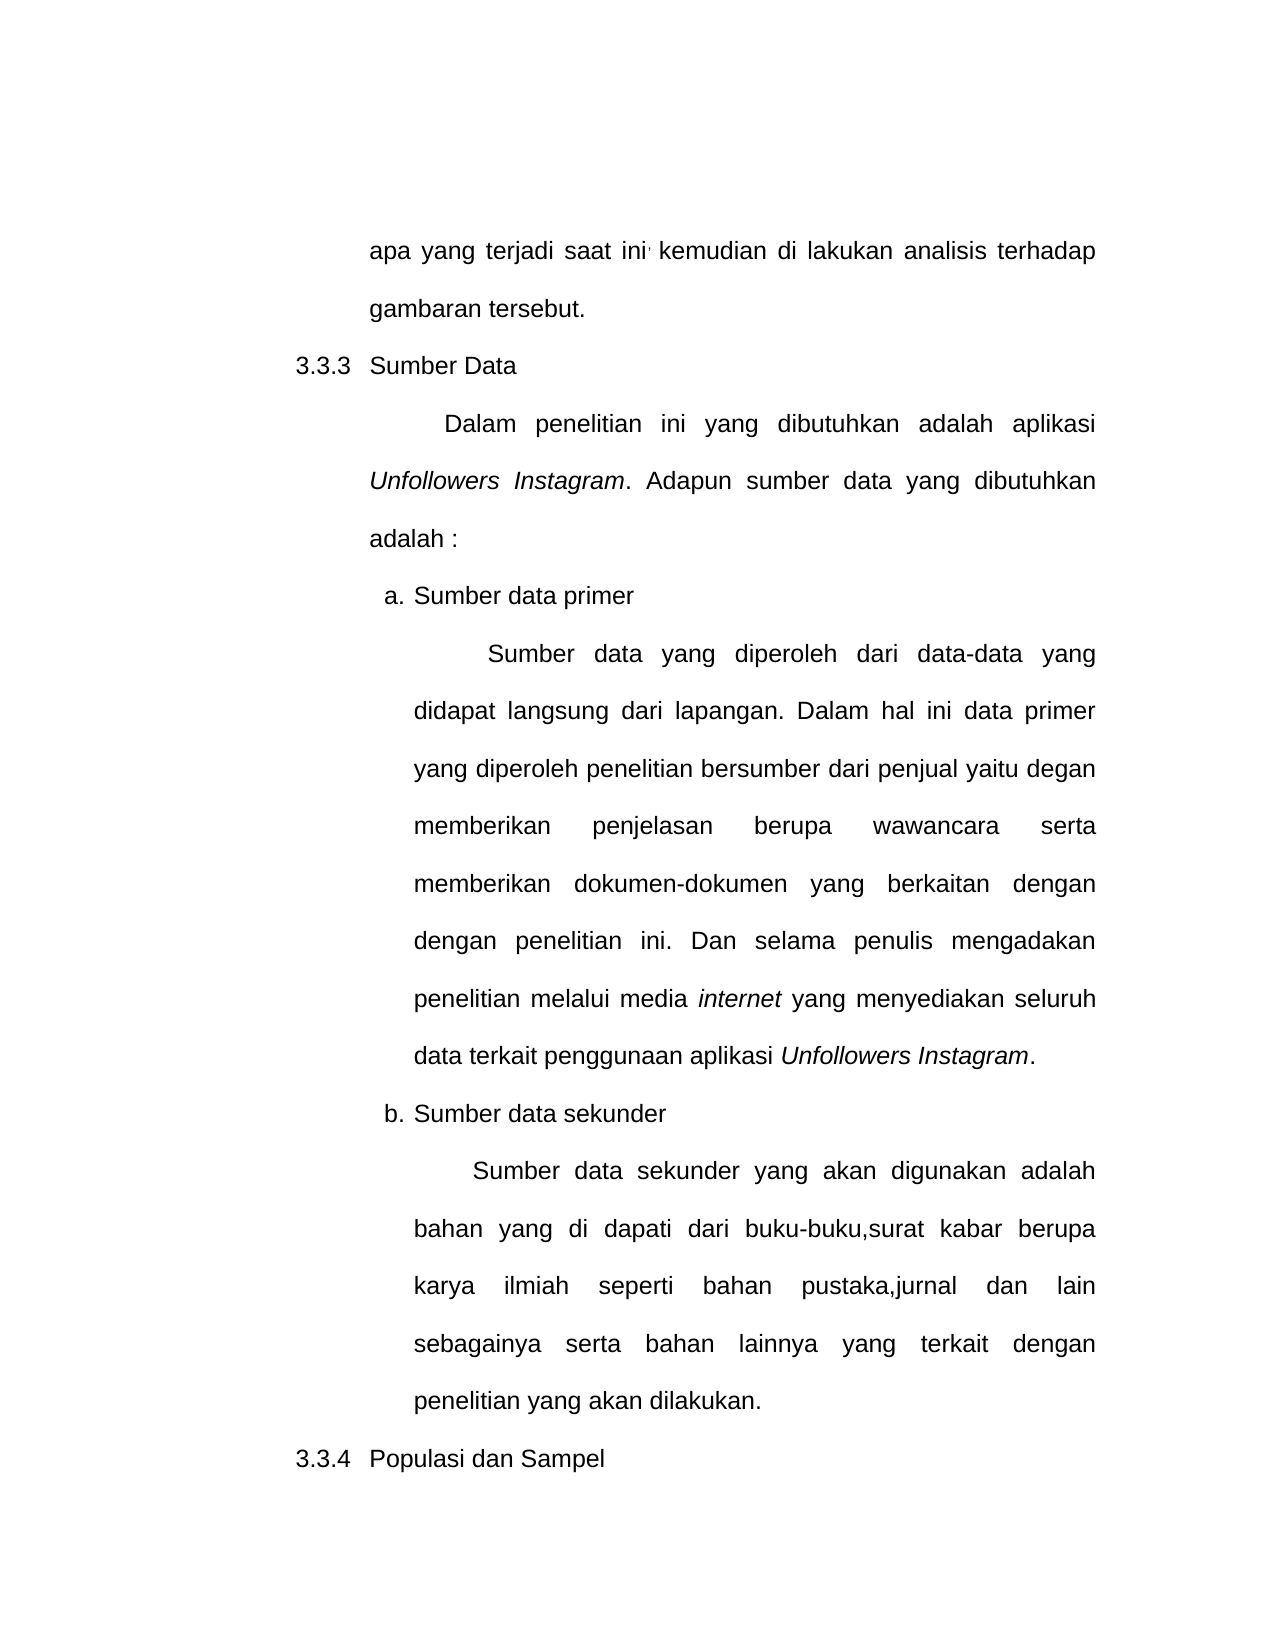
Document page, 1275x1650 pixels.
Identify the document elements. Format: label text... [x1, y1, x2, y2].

list Sumber Data [295, 351, 1097, 380]
list Populasi dan Sampel [295, 1443, 1098, 1472]
list Sumber data sekunder [384, 1098, 1097, 1127]
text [369, 236, 1097, 322]
text Sumber data yang diperoleh dari data-data yang didapat langsung dari lapangan. Dalam hal ini data primer yang diperoleh penelitian bersumber dari penjual yaitu degan memberikan penjelasan berupa wawancara serta memberikan dokumen-dokumen yang berkaitan dengan dengan penelitian ini. Dan selama penulis mengadakan penelitian melalui media internet yang menyediakan seluruh data terkait penggunaan aplikasi Unfollowers Instagram. [413, 638, 1097, 1070]
text Sumber data sekunder yang akan digunakan adalah bahan yang di dapati dari buku-buku,surat kabar berupa karya ilmiah seperti bahan pustaka,jurnal dan lain sebagainya serta bahan lainnya yang terkait dengan penelitian yang akan dilakukan. [413, 1156, 1097, 1415]
list Sumber data primer [384, 581, 1097, 610]
text Dalam penelitian ini yang dibutuhkan adalah aplikasi Unfollowers Instagram. Adapun sumber data yang dibutuhkan adalah : [369, 408, 1097, 552]
